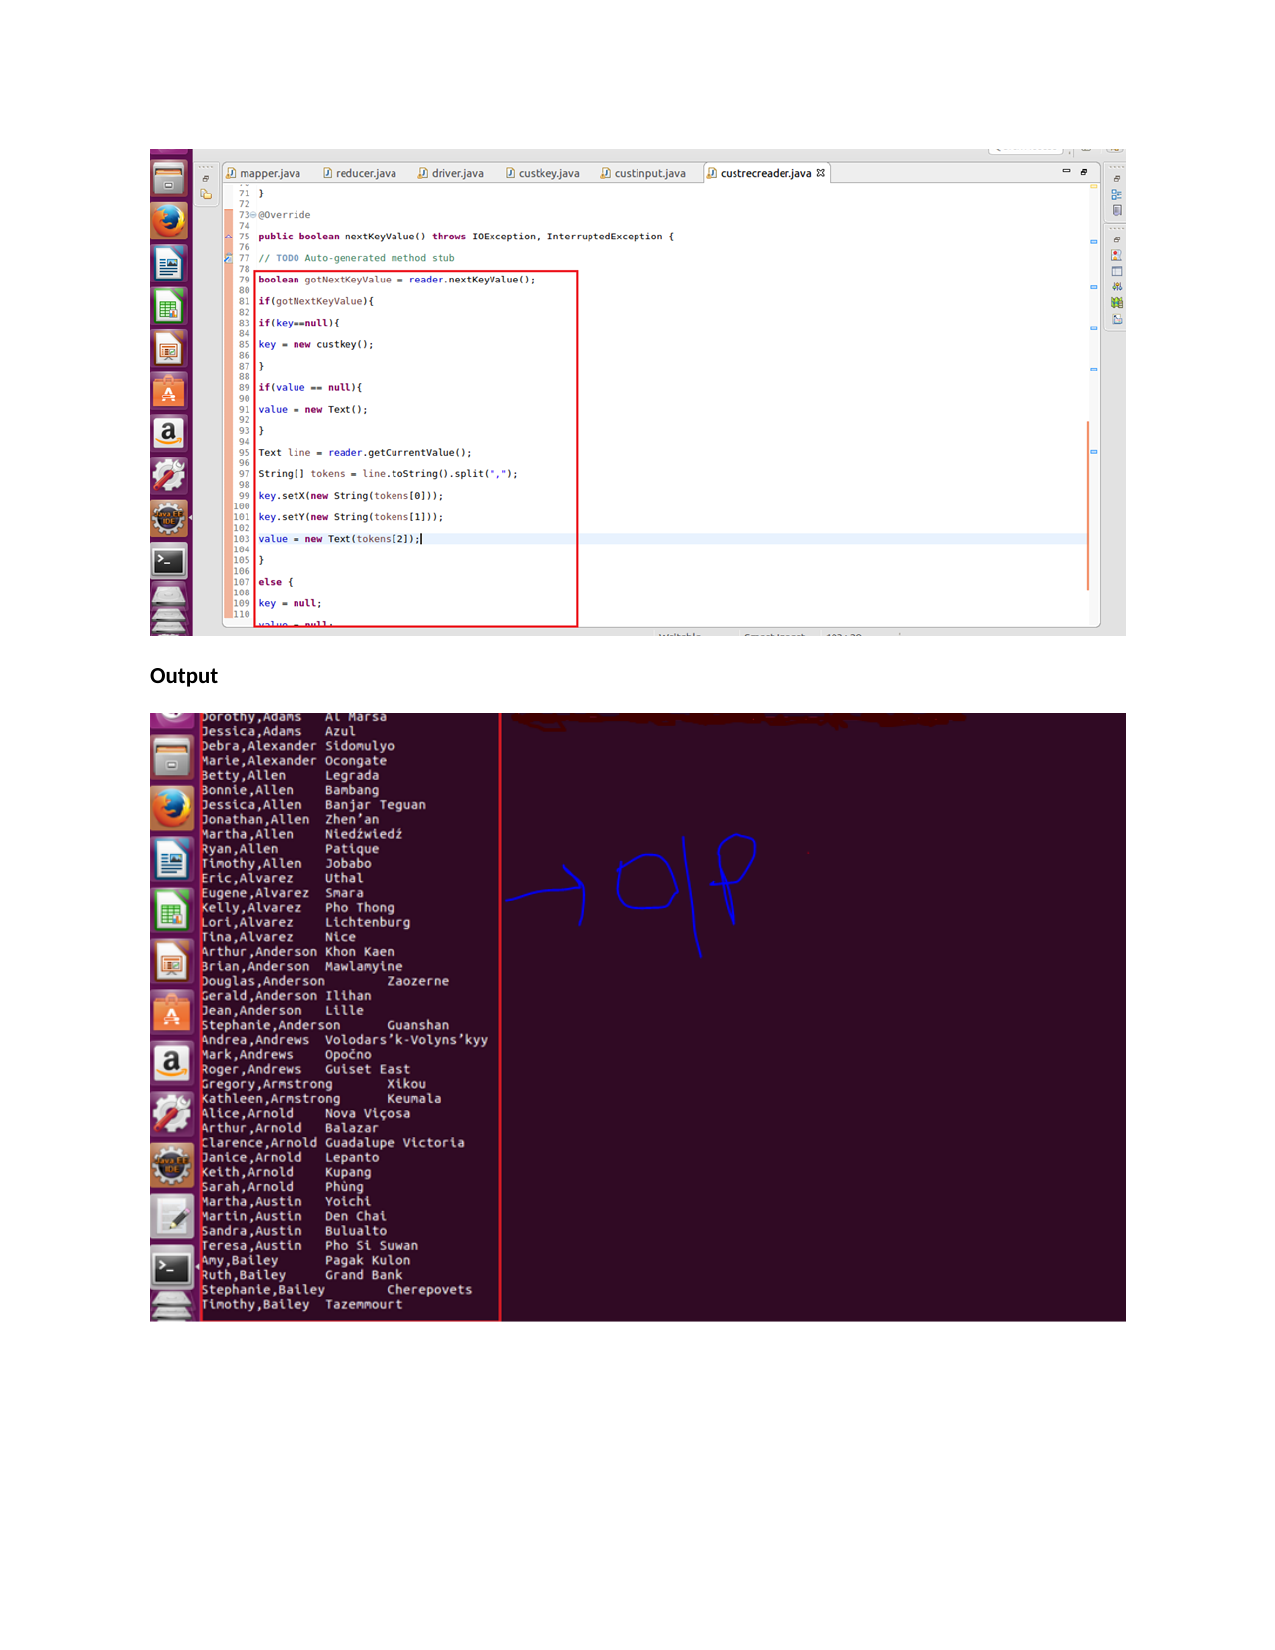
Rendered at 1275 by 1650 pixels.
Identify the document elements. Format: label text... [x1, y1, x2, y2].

text Output [150, 661, 1125, 689]
picture [150, 713, 1126, 1324]
picture [150, 149, 1126, 636]
